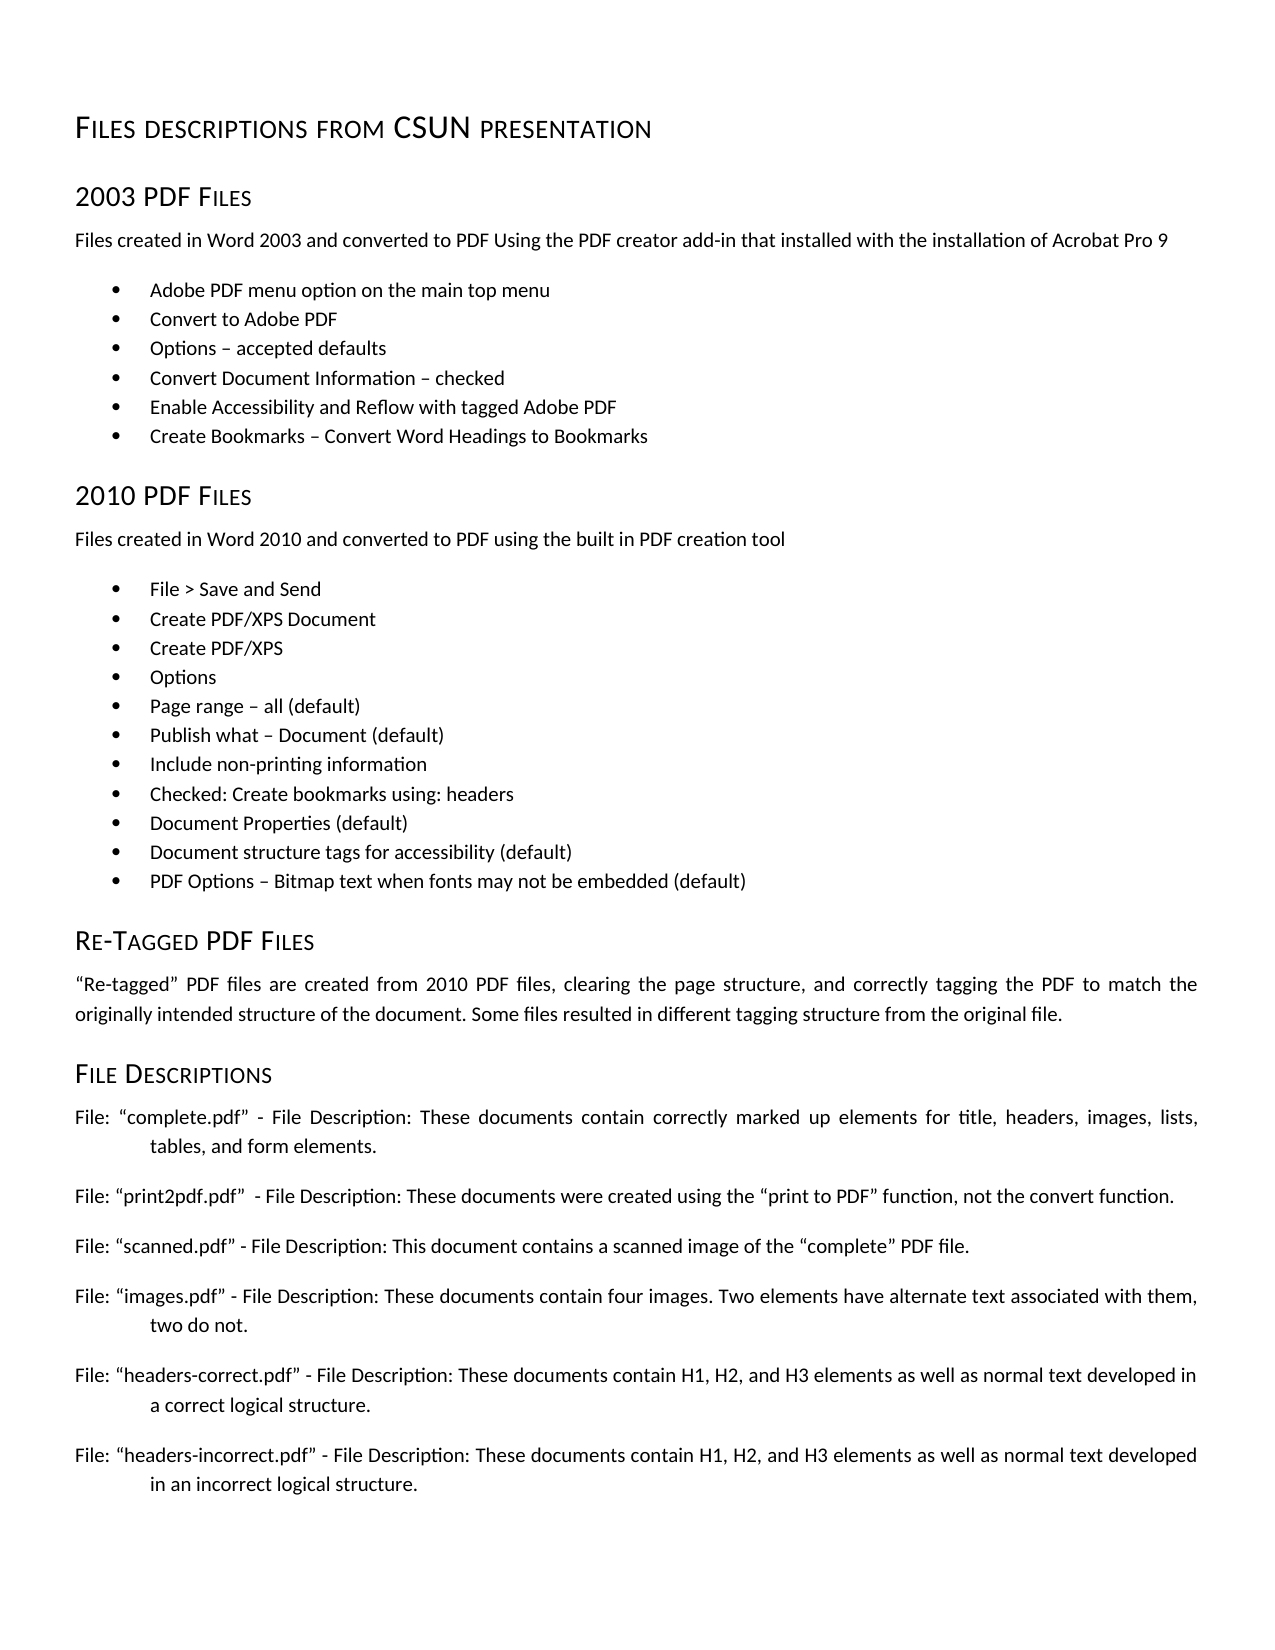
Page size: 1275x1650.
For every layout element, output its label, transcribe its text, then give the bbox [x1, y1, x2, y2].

list Adobe PDF menu option on the main top menu [112, 277, 1200, 303]
text Files created in Word 2003 and converted to PDF Using the PDF creator add-in that installed with the installation of Acrobat Pro 9 [75, 227, 1200, 253]
text File: “print2pdf.pdf” - File Description: These documents were created using the “print to PDF” function, not the convert function. [75, 1183, 1200, 1209]
list Create PDF/XPS Document [112, 606, 1200, 631]
text Files created in Word 2010 and converted to PDF using the built in PDF creation tool [75, 527, 1200, 552]
list Convert to Adobe PDF [112, 306, 1200, 332]
list Document structure tags for accessibility (default) [112, 839, 1200, 864]
text “Re-tagged” PDF files are created from 2010 PDF files, clearing the page structure, and correctly tagging the PDF to match the originally intended structure of the document. Some files resulted in different tagging structure from the original file. [75, 972, 1200, 1026]
list File > Save and Send [112, 577, 1200, 602]
list Options [112, 664, 1200, 689]
subtitle Files descriptions from CSUN presentation [75, 106, 1200, 147]
list Publish what – Document (default) [112, 722, 1200, 748]
text File: “complete.pdf” - File Description: These documents contain correctly marked up elements for title, headers, images, lists, tables, and form elements. [75, 1104, 1200, 1159]
list Page range – all (default) [112, 693, 1200, 719]
list Create Bookmarks – Convert Word Headings to Bookmarks [112, 423, 1200, 448]
subtitle 2003 PDF Files [75, 178, 1200, 214]
list Convert Document Information – checked [112, 365, 1200, 390]
text File: “images.pdf” - File Description: These documents contain four images. Two elements have alternate text associated with them, two do not. [75, 1283, 1200, 1338]
subtitle 2010 PDF Files [75, 477, 1200, 513]
subtitle File Descriptions [75, 1055, 1200, 1091]
list Checked: Create bookmarks using: headers [112, 781, 1200, 806]
subtitle Re-Tagged PDF Files [75, 922, 1200, 958]
list Create PDF/XPS [112, 635, 1200, 660]
list Enable Accessibility and Reflow with tagged Adobe PDF [112, 394, 1200, 419]
text File: “headers-correct.pdf” - File Description: These documents contain H1, H2, and H3 elements as well as normal text developed in a correct logical structure. [75, 1363, 1200, 1417]
text File: “scanned.pdf” - File Description: This document contains a scanned image of the “complete” PDF file. [75, 1233, 1200, 1259]
list Document Properties (default) [112, 810, 1200, 835]
list PDF Options – Bitmap text when fonts may not be embedded (default) [112, 868, 1200, 894]
list Options – accepted defaults [112, 336, 1200, 361]
text File: “headers-incorrect.pdf” - File Description: These documents contain H1, H2, and H3 elements as well as normal text developed in an incorrect logical structure. [75, 1442, 1200, 1496]
list Include non-printing information [112, 752, 1200, 777]
